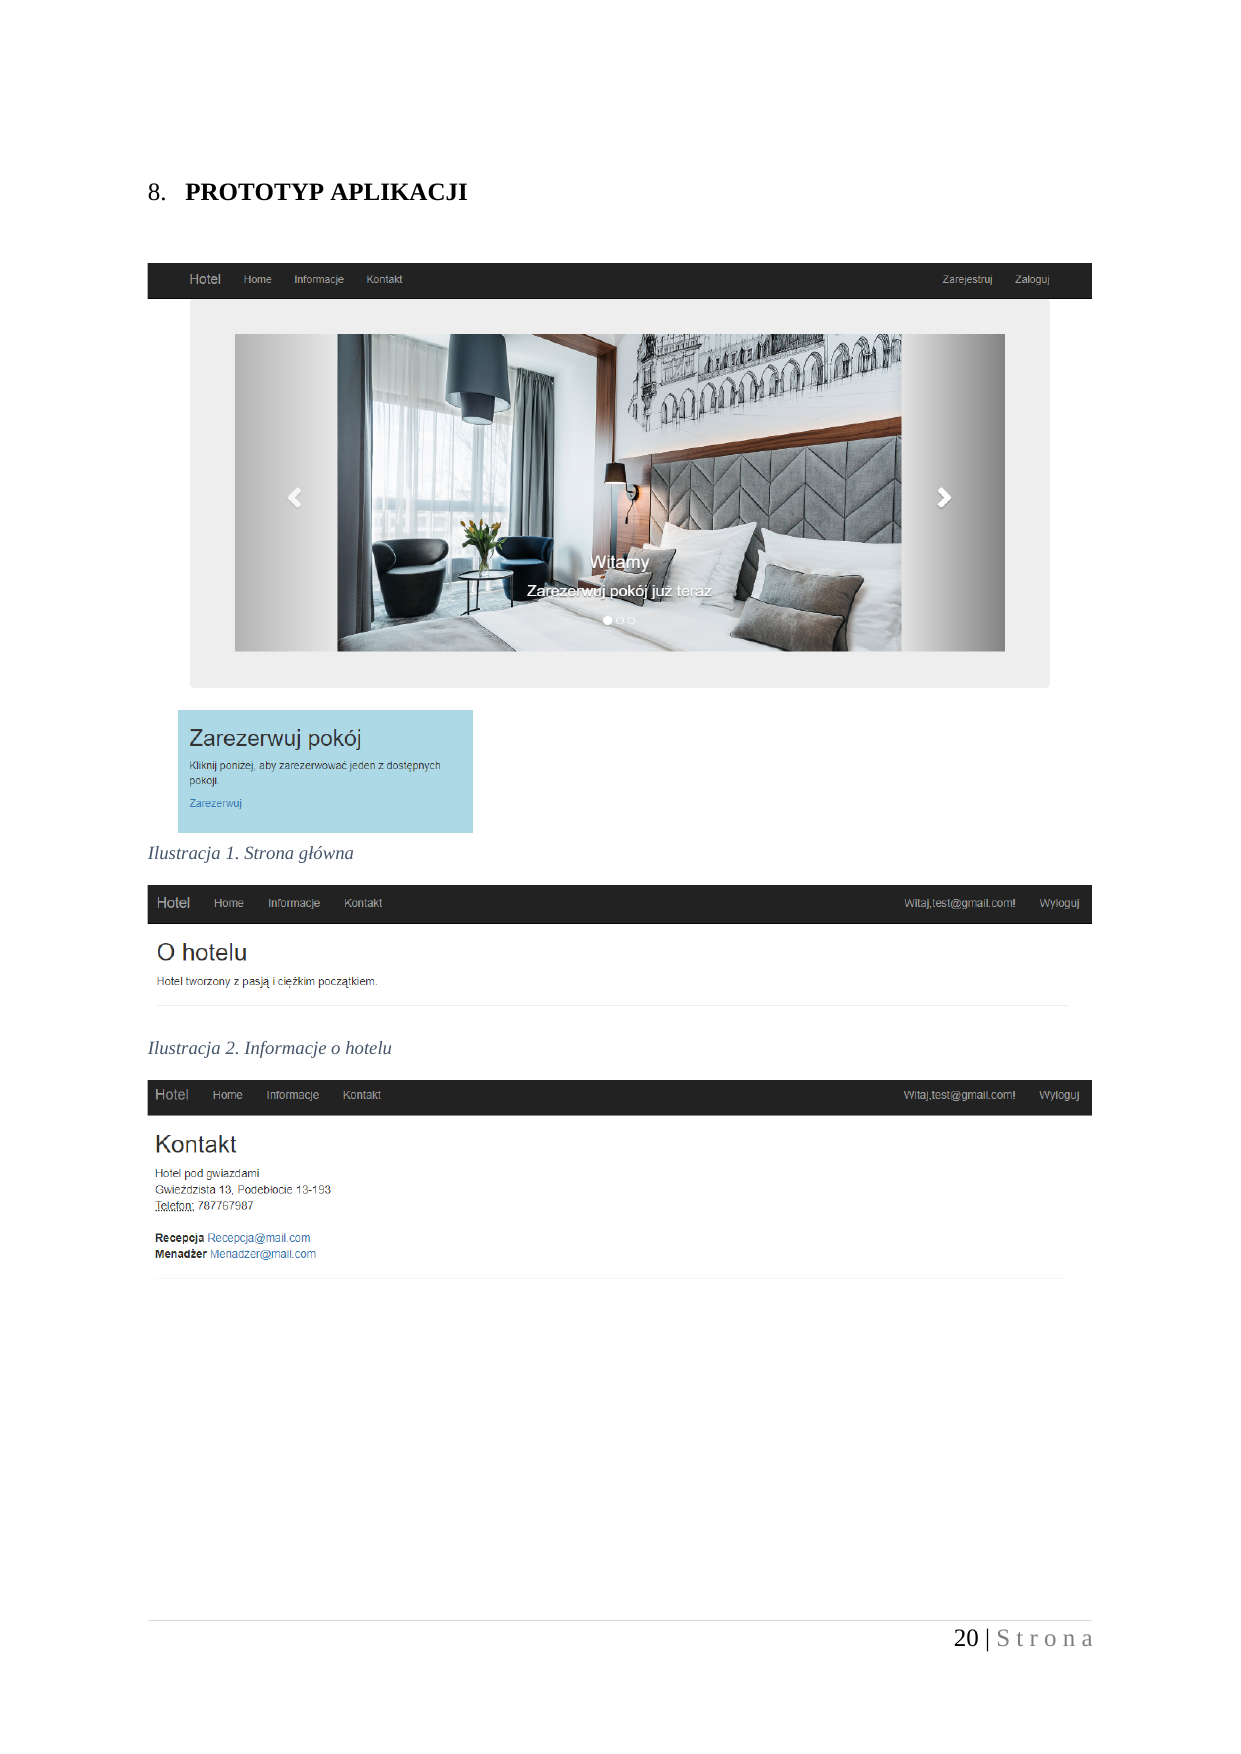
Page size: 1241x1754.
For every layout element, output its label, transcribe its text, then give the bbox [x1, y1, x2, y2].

picture [147, 885, 1092, 1016]
text Ilustracja 2. Informacje o hotelu [148, 1037, 1092, 1080]
list PROTOTYP APLIKACJI [148, 177, 1092, 234]
picture [147, 1080, 1092, 1287]
picture [147, 263, 1092, 842]
text Ilustracja 1. Strona główna [148, 842, 1092, 885]
